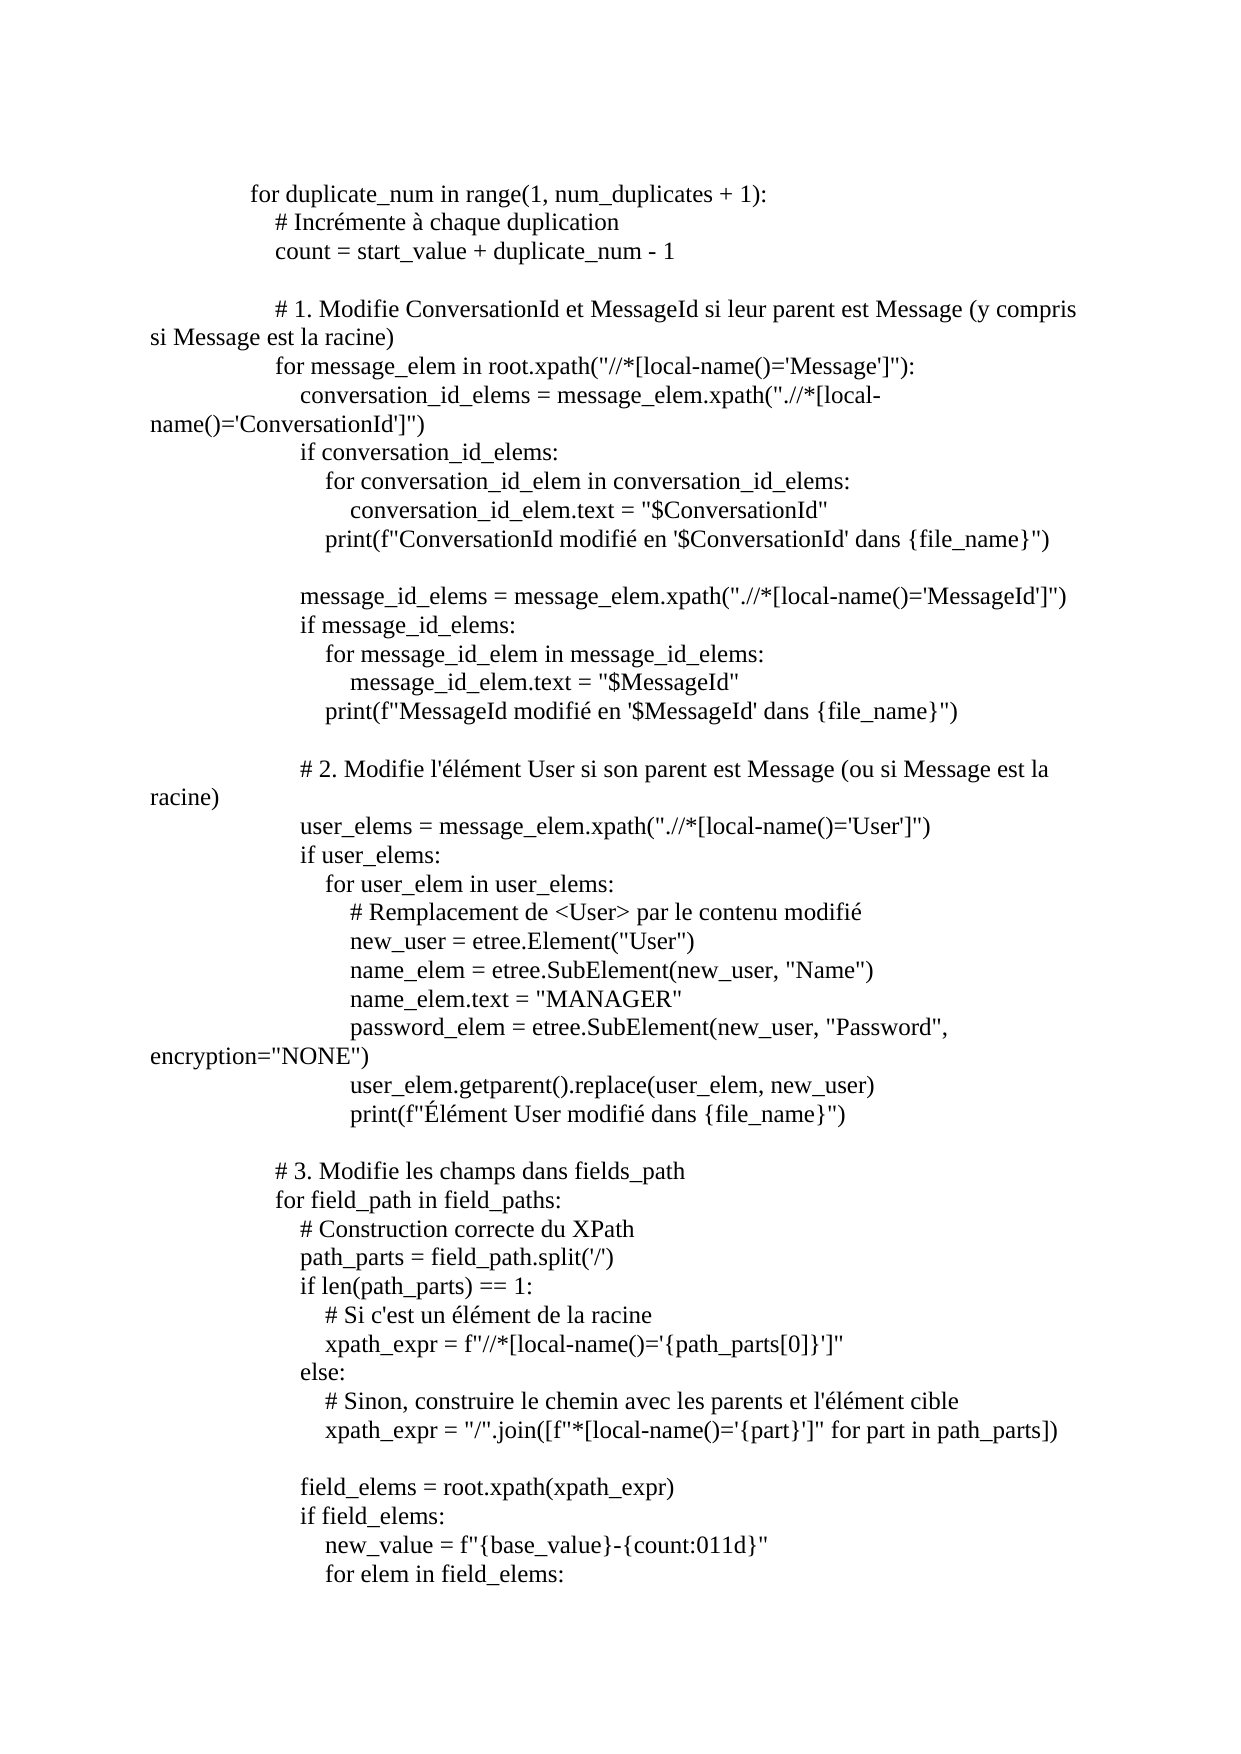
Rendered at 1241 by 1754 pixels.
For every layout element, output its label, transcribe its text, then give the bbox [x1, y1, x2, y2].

text for message_elem in root.xpath("//*[local-name()='Message']"): [150, 351, 1090, 380]
text path_parts = field_path.split('/') [150, 1242, 1090, 1271]
text if message_id_elems: [150, 610, 1090, 639]
text new_value = f"{base_value}-{count:011d}" [150, 1530, 1090, 1559]
text # Si c'est un élément de la racine [150, 1300, 1090, 1329]
text user_elems = message_elem.xpath(".//*[local-name()='User']") [150, 811, 1090, 840]
text else: [150, 1357, 1090, 1386]
text conversation_id_elems = message_elem.xpath(".//*[local-name()='ConversationId']") [150, 380, 1090, 437]
text xpath_expr = f"//*[local-name()='{path_parts[0]}']" [150, 1329, 1090, 1357]
text if user_elems: [150, 840, 1090, 869]
text if conversation_id_elems: [150, 437, 1090, 466]
text # 3. Modifie les champs dans fields_path [150, 1156, 1090, 1185]
text conversation_id_elem.text = "$ConversationId" [150, 495, 1090, 524]
text xpath_expr = "/".join([f"*[local-name()='{part}']" for part in path_parts]) [150, 1415, 1090, 1444]
text for duplicate_num in range(1, num_duplicates + 1): [150, 179, 1090, 207]
text password_elem = etree.SubElement(new_user, "Password", encryption="NONE") [150, 1012, 1090, 1070]
text for conversation_id_elem in conversation_id_elems: [150, 466, 1090, 495]
text print(f"Élément User modifié dans {file_name}") [150, 1099, 1090, 1127]
text for message_id_elem in message_id_elems: [150, 639, 1090, 667]
text # 1. Modifie ConversationId et MessageId si leur parent est Message (y compris si Message est la racine) [150, 294, 1090, 351]
text # Incrémente à chaque duplication [150, 207, 1090, 236]
text field_elems = root.xpath(xpath_expr) [150, 1472, 1090, 1501]
text for user_elem in user_elems: [150, 869, 1090, 897]
text print(f"MessageId modifié en '$MessageId' dans {file_name}") [150, 696, 1090, 725]
text new_user = etree.Element("User") [150, 926, 1090, 955]
text name_elem = etree.SubElement(new_user, "Name") [150, 955, 1090, 984]
text name_elem.text = "MANAGER" [150, 984, 1090, 1012]
text user_elem.getparent().replace(user_elem, new_user) [150, 1070, 1090, 1099]
text message_id_elem.text = "$MessageId" [150, 667, 1090, 696]
text # 2. Modifie l'élément User si son parent est Message (ou si Message est la racine) [150, 754, 1090, 811]
text count = start_value + duplicate_num - 1 [150, 236, 1090, 265]
text message_id_elems = message_elem.xpath(".//*[local-name()='MessageId']") [150, 581, 1090, 610]
text if len(path_parts) == 1: [150, 1271, 1090, 1300]
text # Remplacement de <User> par le contenu modifié [150, 897, 1090, 926]
text if field_elems: [150, 1501, 1090, 1530]
text for elem in field_elems: [150, 1559, 1090, 1587]
text print(f"ConversationId modifié en '$ConversationId' dans {file_name}") [150, 524, 1090, 552]
text # Construction correcte du XPath [150, 1214, 1090, 1242]
text for field_path in field_paths: [150, 1185, 1090, 1214]
text # Sinon, construire le chemin avec les parents et l'élément cible [150, 1386, 1090, 1415]
